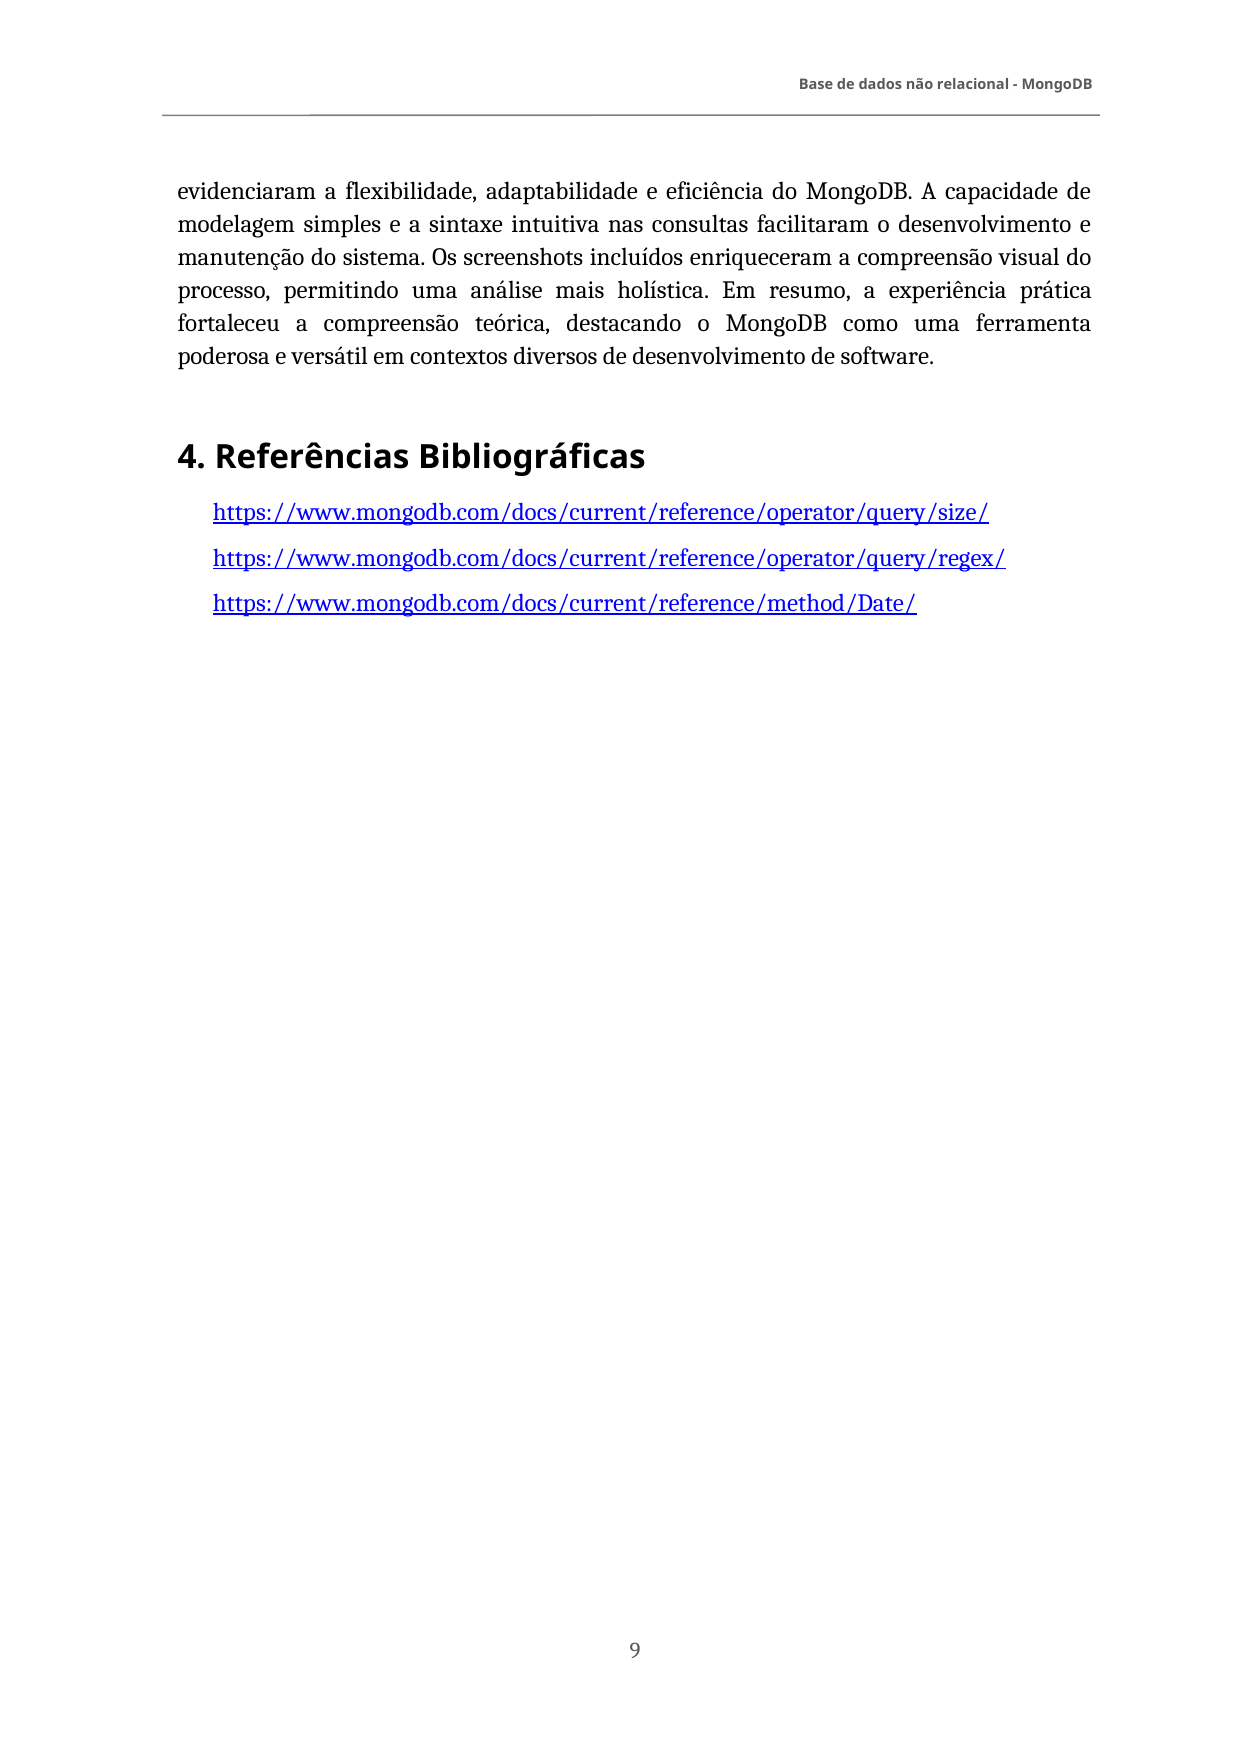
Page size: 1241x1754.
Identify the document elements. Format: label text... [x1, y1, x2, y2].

subtitle 4. Referências Bibliográficas [177, 433, 1092, 479]
text https://www.mongodb.com/docs/current/reference/method/Date/ [177, 589, 1092, 618]
text https://www.mongodb.com/docs/current/reference/operator/query/regex/ [177, 543, 1092, 572]
text https://www.mongodb.com/docs/current/reference/operator/query/size/ [177, 498, 1092, 527]
